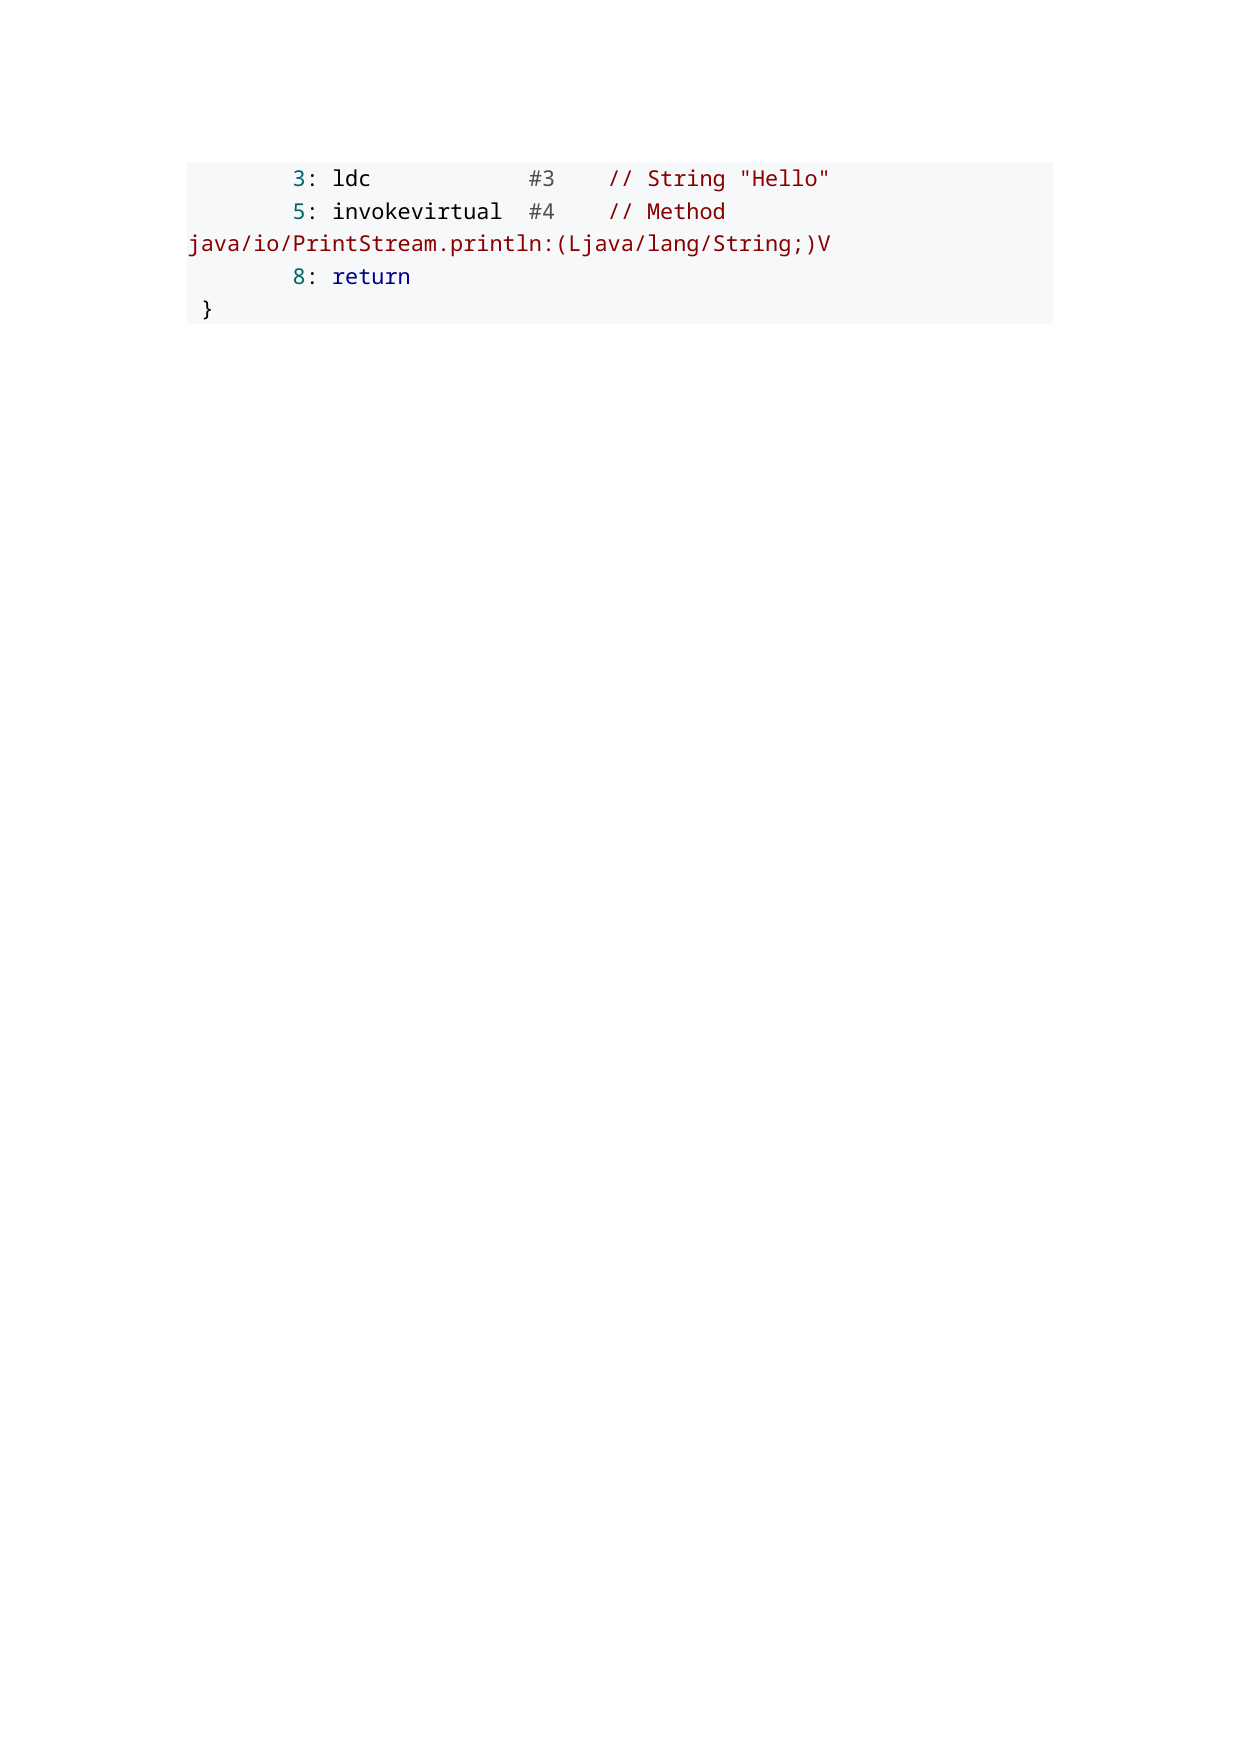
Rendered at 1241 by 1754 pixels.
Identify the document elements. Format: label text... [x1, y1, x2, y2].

text } [187, 292, 1053, 324]
text 5: invokevirtual #4 // Method java/io/PrintStream.println:(Ljava/lang/String;)V [187, 194, 1053, 259]
text 8: return [187, 259, 1053, 292]
text 3: ldc #3 // String "Hello" [187, 162, 1053, 194]
